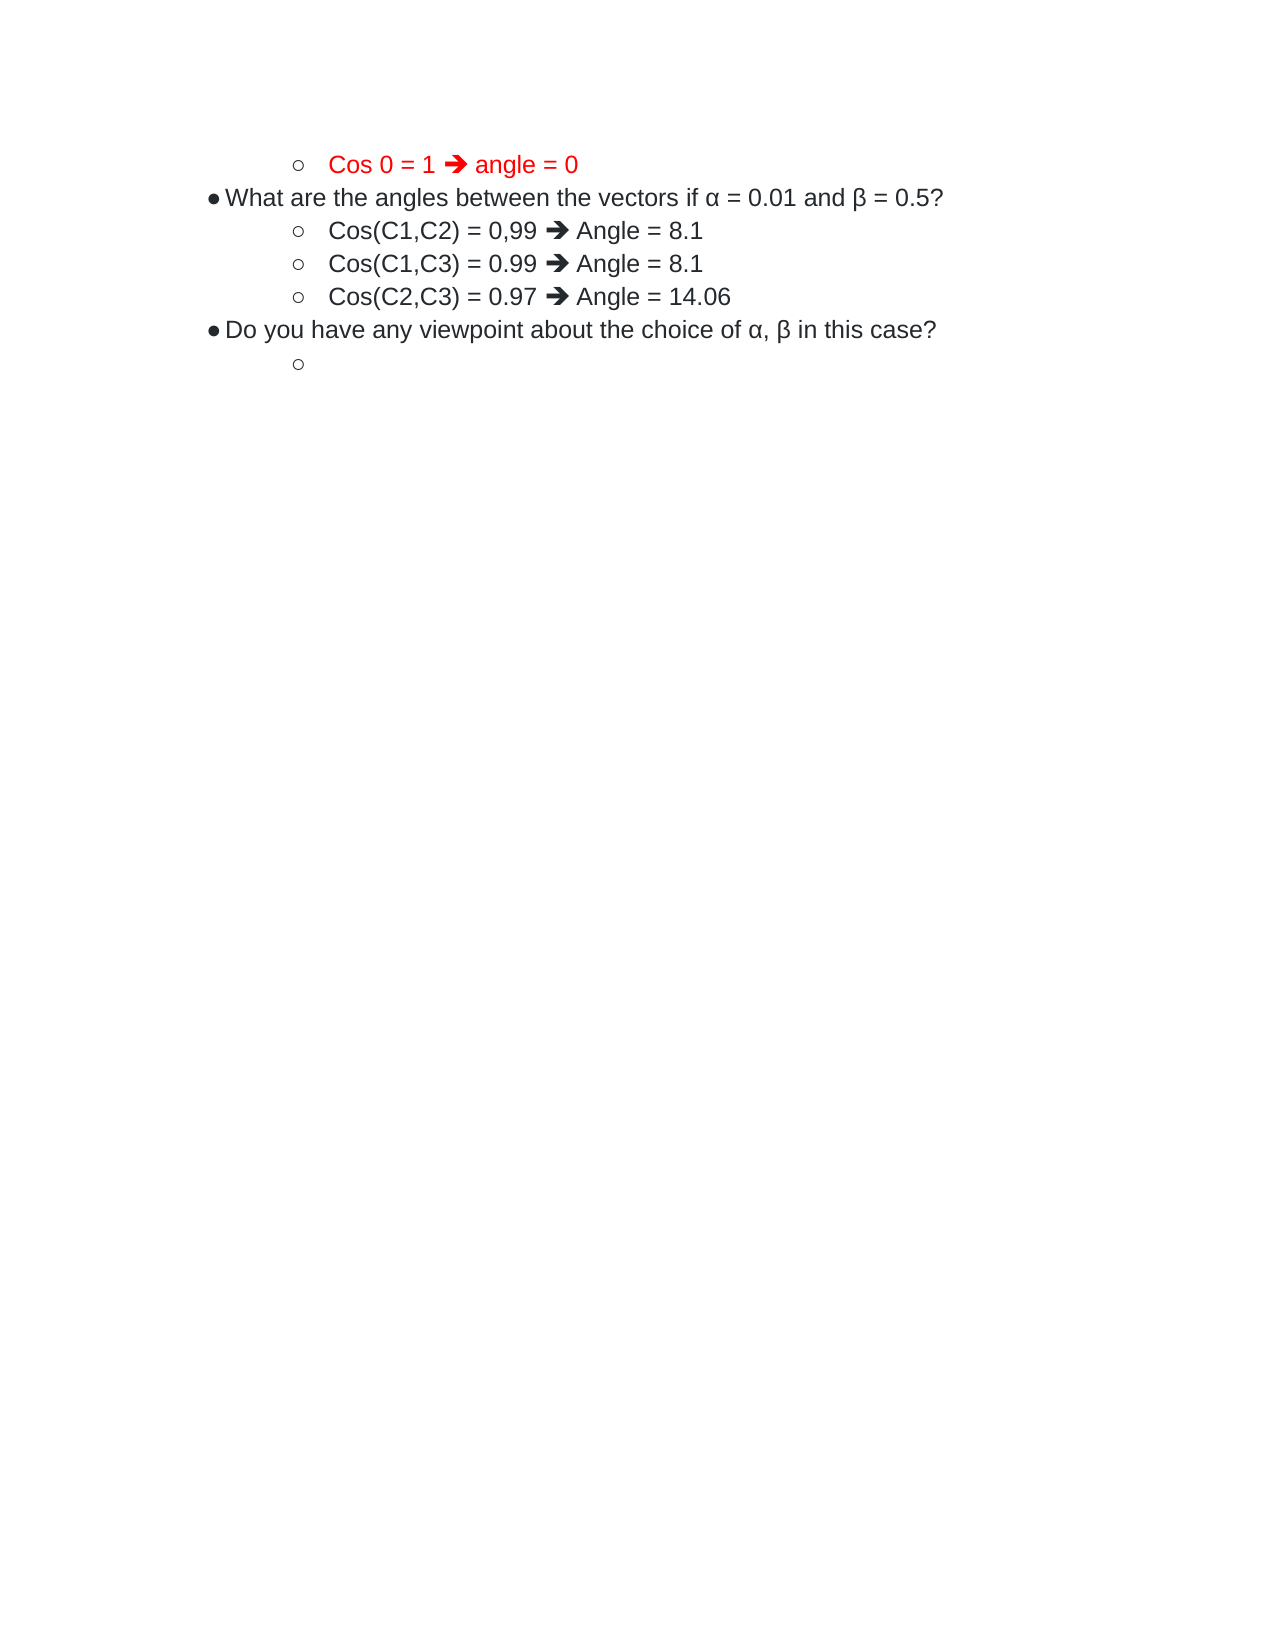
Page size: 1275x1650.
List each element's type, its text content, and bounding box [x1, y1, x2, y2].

list What are the angles between the vectors if α = 0.01 and β = 0.5? [206, 183, 1125, 212]
list Cos(C2,C3) = 0.97 Angle = 14.06 [291, 282, 1125, 311]
list Cos 0 = 1 angle = 0 [291, 150, 1125, 179]
list Cos(C1,C2) = 0,99 Angle = 8.1 [291, 216, 1125, 245]
list Do you have any viewpoint about the choice of α, β in this case? [206, 316, 1125, 344]
list Cos(C1,C3) = 0.99 Angle = 8.1 [291, 249, 1125, 278]
